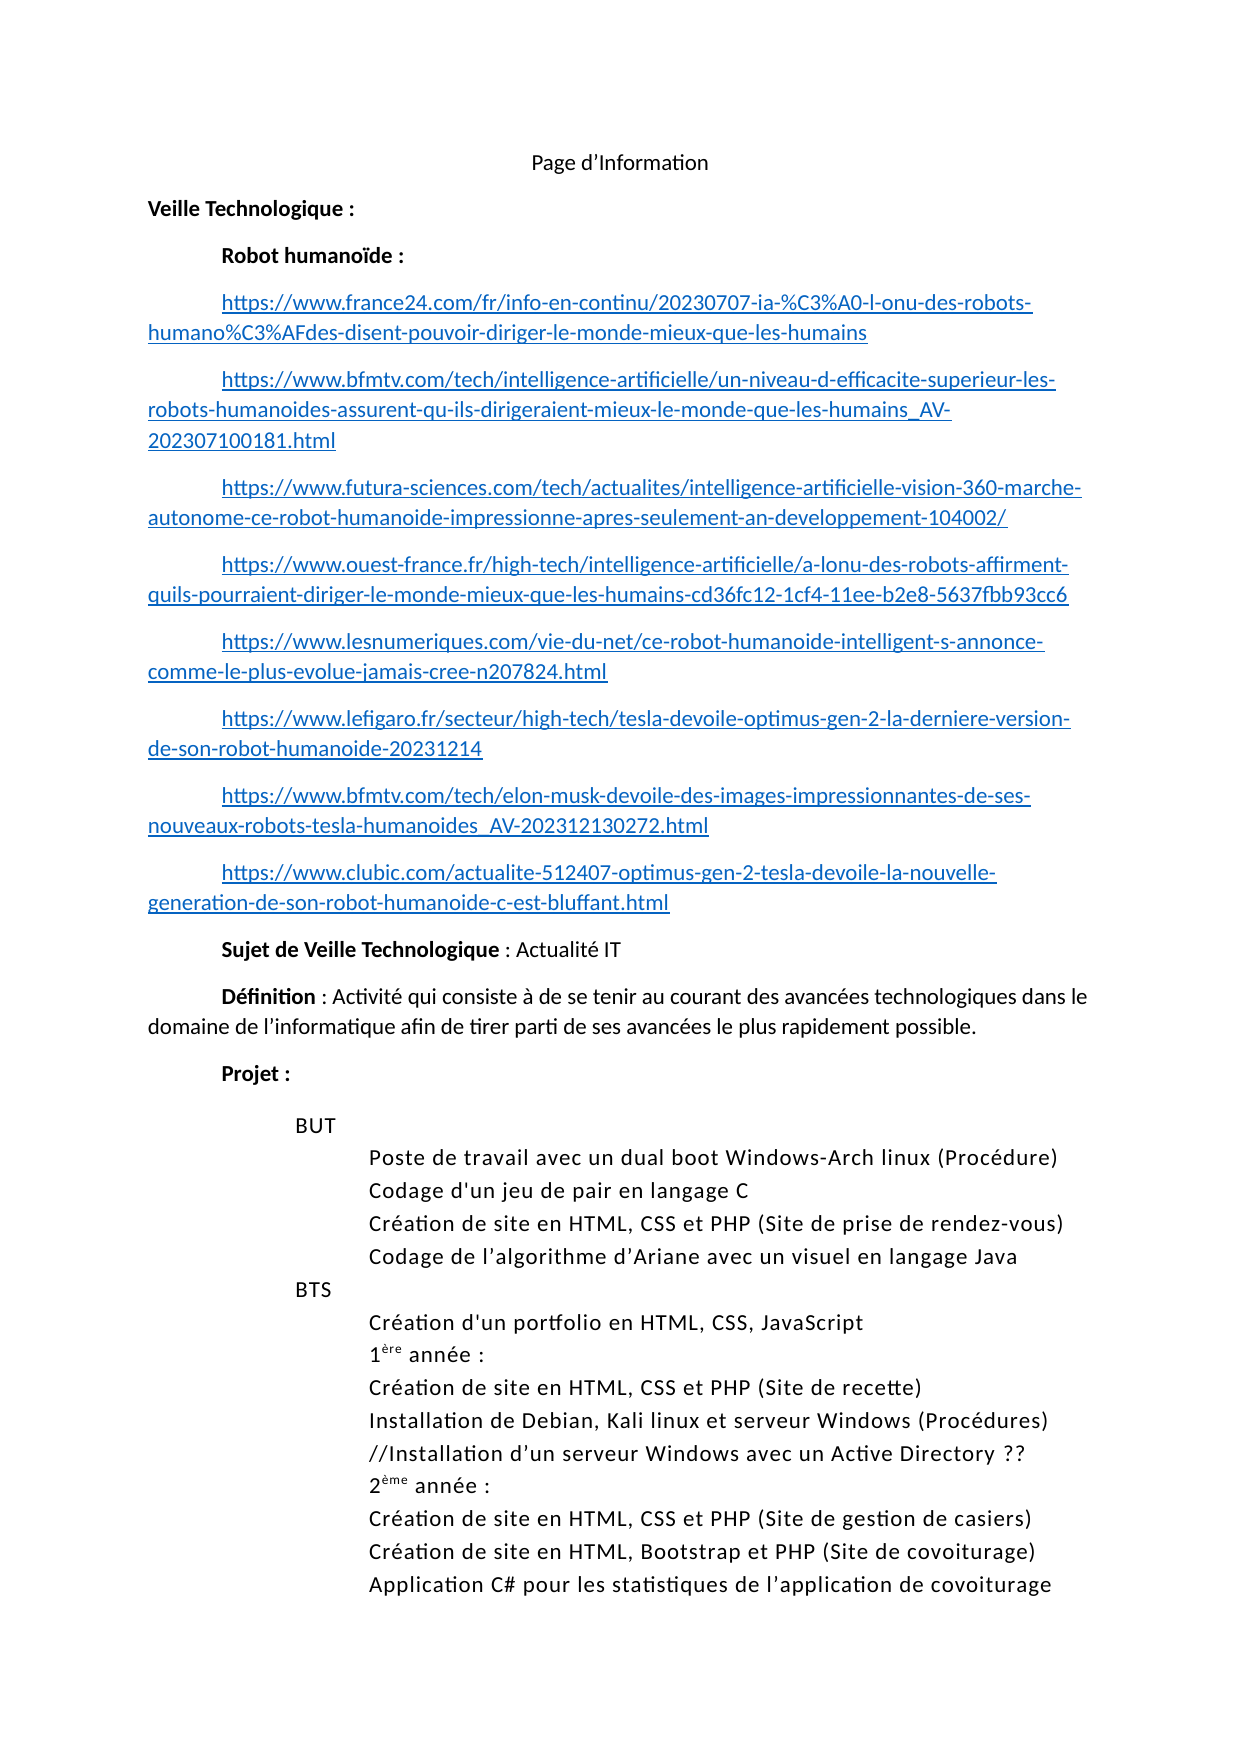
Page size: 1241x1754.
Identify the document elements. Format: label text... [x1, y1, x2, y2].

text Définition : Activité qui consiste à de se tenir au courant des avancées technologiques dans le domaine de l’informatique afin de tirer parti de ses avancées le plus rapidement possible. [148, 982, 1093, 1040]
text BTS [221, 1270, 1093, 1303]
text 2ème année : [295, 1467, 1093, 1500]
text Création de site en HTML, Bootstrap et PHP (Site de covoiturage) [295, 1532, 1093, 1565]
text https://www.lesnumeriques.com/vie-du-net/ce-robot-humanoide-intelligent-s-annonce-comme-le-plus-evolue-jamais-cree-n207824.html [148, 627, 1093, 685]
text 1ère année : [295, 1336, 1093, 1368]
text Codage d'un jeu de pair en langage C [295, 1172, 1093, 1204]
text Page d’Information [148, 148, 1093, 176]
text BUT [221, 1106, 1093, 1139]
text Veille Technologique : [148, 194, 1093, 222]
text Sujet de Veille Technologique : Actualité IT [148, 935, 1093, 963]
text Codage de l’algorithme d’Ariane avec un visuel en langage Java [295, 1237, 1093, 1270]
text https://www.lefigaro.fr/secteur/high-tech/tesla-devoile-optimus-gen-2-la-derniere-version-de-son-robot-humanoide-20231214 [148, 704, 1093, 762]
text Poste de travail avec un dual boot Windows-Arch linux (Procédure) [295, 1139, 1093, 1172]
text https://www.bfmtv.com/tech/elon-musk-devoile-des-images-impressionnantes-de-ses-nouveaux-robots-tesla-humanoides_AV-202312130272.html [148, 781, 1093, 839]
text Robot humanoïde : [148, 241, 1093, 269]
text Projet : [148, 1059, 1093, 1087]
text https://www.france24.com/fr/info-en-continu/20230707-ia-%C3%A0-l-onu-des-robots-humano%C3%AFdes-disent-pouvoir-diriger-le-monde-mieux-que-les-humains [148, 288, 1093, 346]
text //Installation d’un serveur Windows avec un Active Directory ?? [295, 1434, 1093, 1467]
text Installation de Debian, Kali linux et serveur Windows (Procédures) [295, 1401, 1093, 1434]
text https://www.clubic.com/actualite-512407-optimus-gen-2-tesla-devoile-la-nouvelle-generation-de-son-robot-humanoide-c-est-bluffant.html [148, 858, 1093, 916]
text Création de site en HTML, CSS et PHP (Site de prise de rendez-vous) [295, 1204, 1093, 1237]
text https://www.futura-sciences.com/tech/actualites/intelligence-artificielle-vision-360-marche-autonome-ce-robot-humanoide-impressionne-apres-seulement-an-developpement-104002/ [148, 473, 1093, 531]
text Création de site en HTML, CSS et PHP (Site de gestion de casiers) [295, 1500, 1093, 1532]
text https://www.bfmtv.com/tech/intelligence-artificielle/un-niveau-d-efficacite-superieur-les-robots-humanoides-assurent-qu-ils-dirigeraient-mieux-le-monde-que-les-humains_AV-202307100181.html [148, 365, 1093, 454]
text https://www.ouest-france.fr/high-tech/intelligence-artificielle/a-lonu-des-robots-affirment-quils-pourraient-diriger-le-monde-mieux-que-les-humains-cd36fc12-1cf4-11ee-b2e8-5637fbb93cc6 [148, 550, 1093, 608]
text Application C# pour les statistiques de l’application de covoiturage [295, 1565, 1093, 1598]
text Création d'un portfolio en HTML, CSS, JavaScript [295, 1303, 1093, 1336]
text Création de site en HTML, CSS et PHP (Site de recette) [295, 1368, 1093, 1401]
